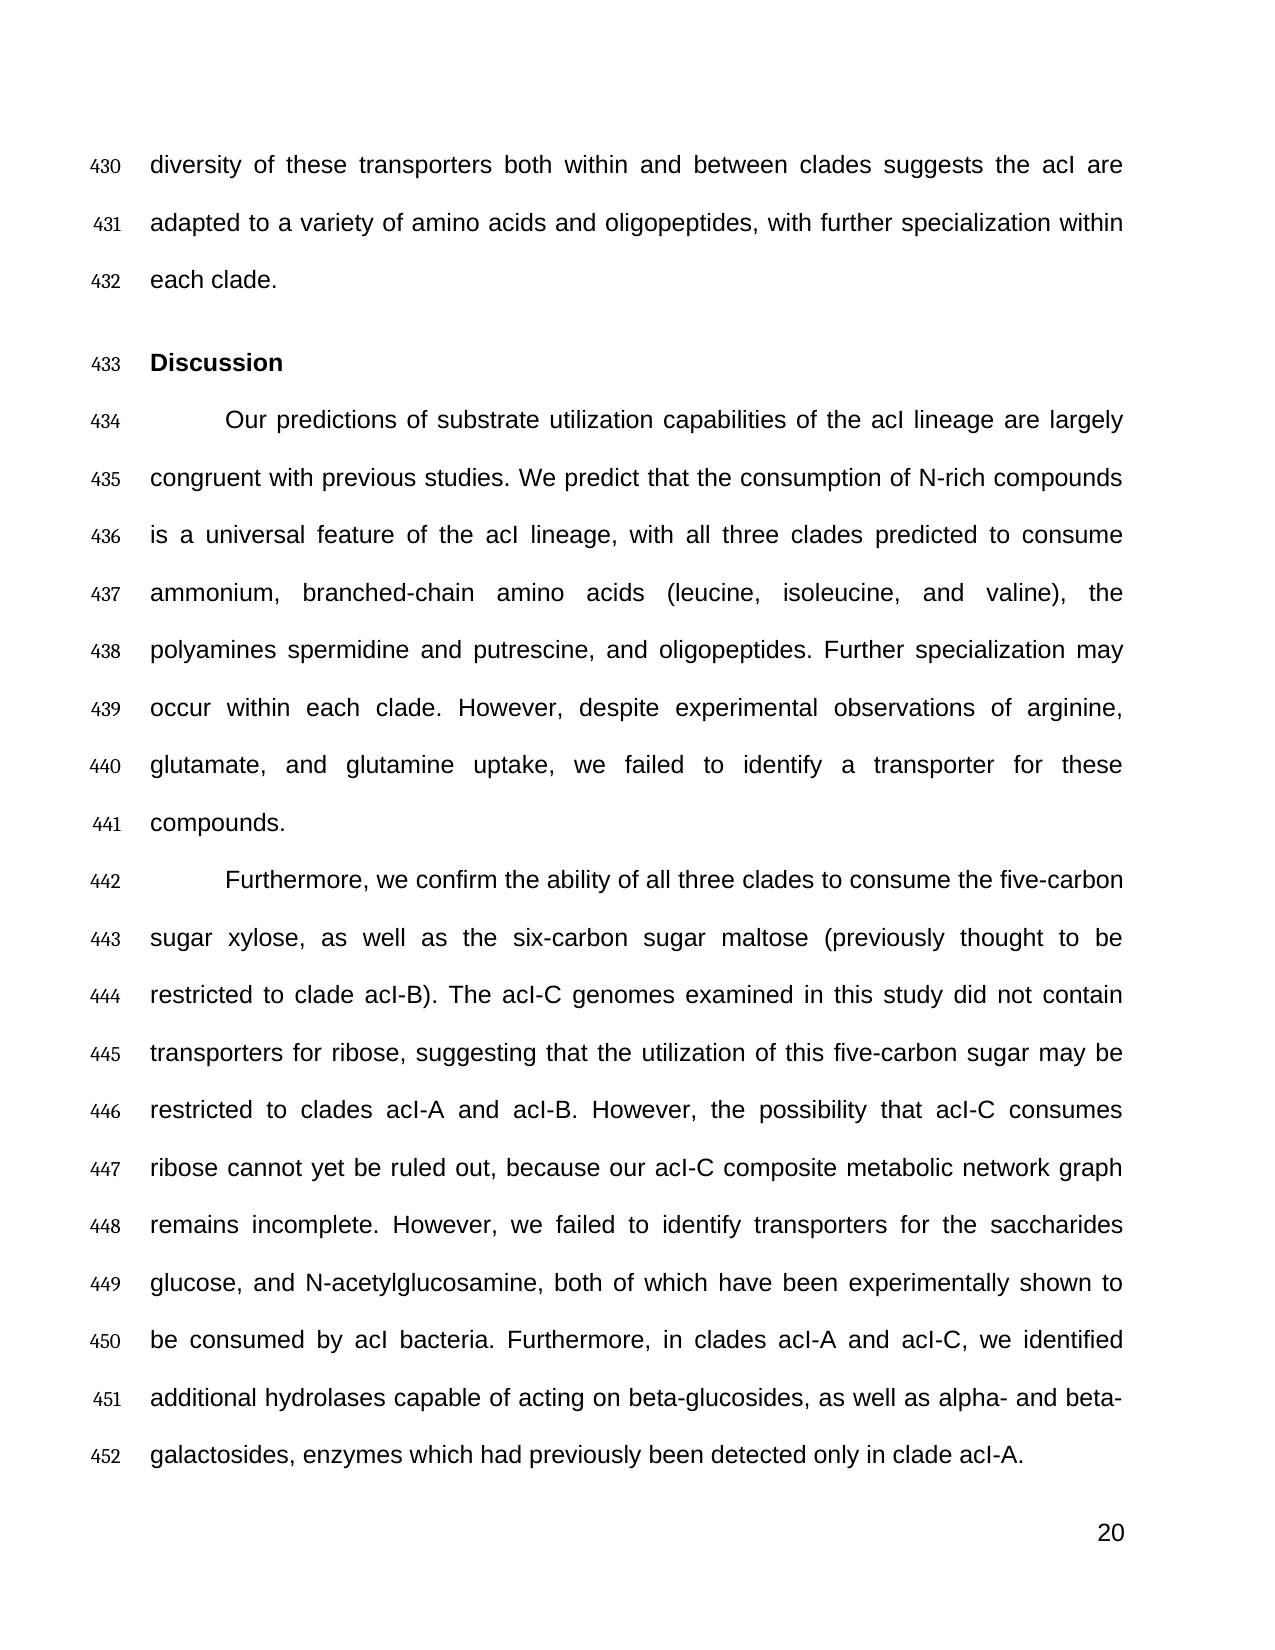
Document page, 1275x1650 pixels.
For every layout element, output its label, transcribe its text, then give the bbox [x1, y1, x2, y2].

subtitle Discussion [150, 347, 1125, 376]
text Furthermore, we confirm the ability of all three clades to consume the five-carbon sugar xylose, as well as the six-carbon sugar maltose (previously thought to be restricted to clade acI-B). The acI-C genomes examined in this study did not contain transporters for ribose, suggesting that the utilization of this five-carbon sugar may be restricted to clades acI-A and acI-B. However, the possibility that acI-C consumes ribose cannot yet be ruled out, because our acI-C composite metabolic network graph remains incomplete. However, we failed to identify transporters for the saccharides glucose, and N-acetylglucosamine, both of which have been experimentally shown to be consumed by acI bacteria. Furthermore, in clades acI-A and acI-C, we identified additional hydrolases capable of acting on beta-glucosides, as well as alpha- and beta-galactosides, enzymes which had previously been detected only in clade acI-A. [150, 865, 1125, 1469]
